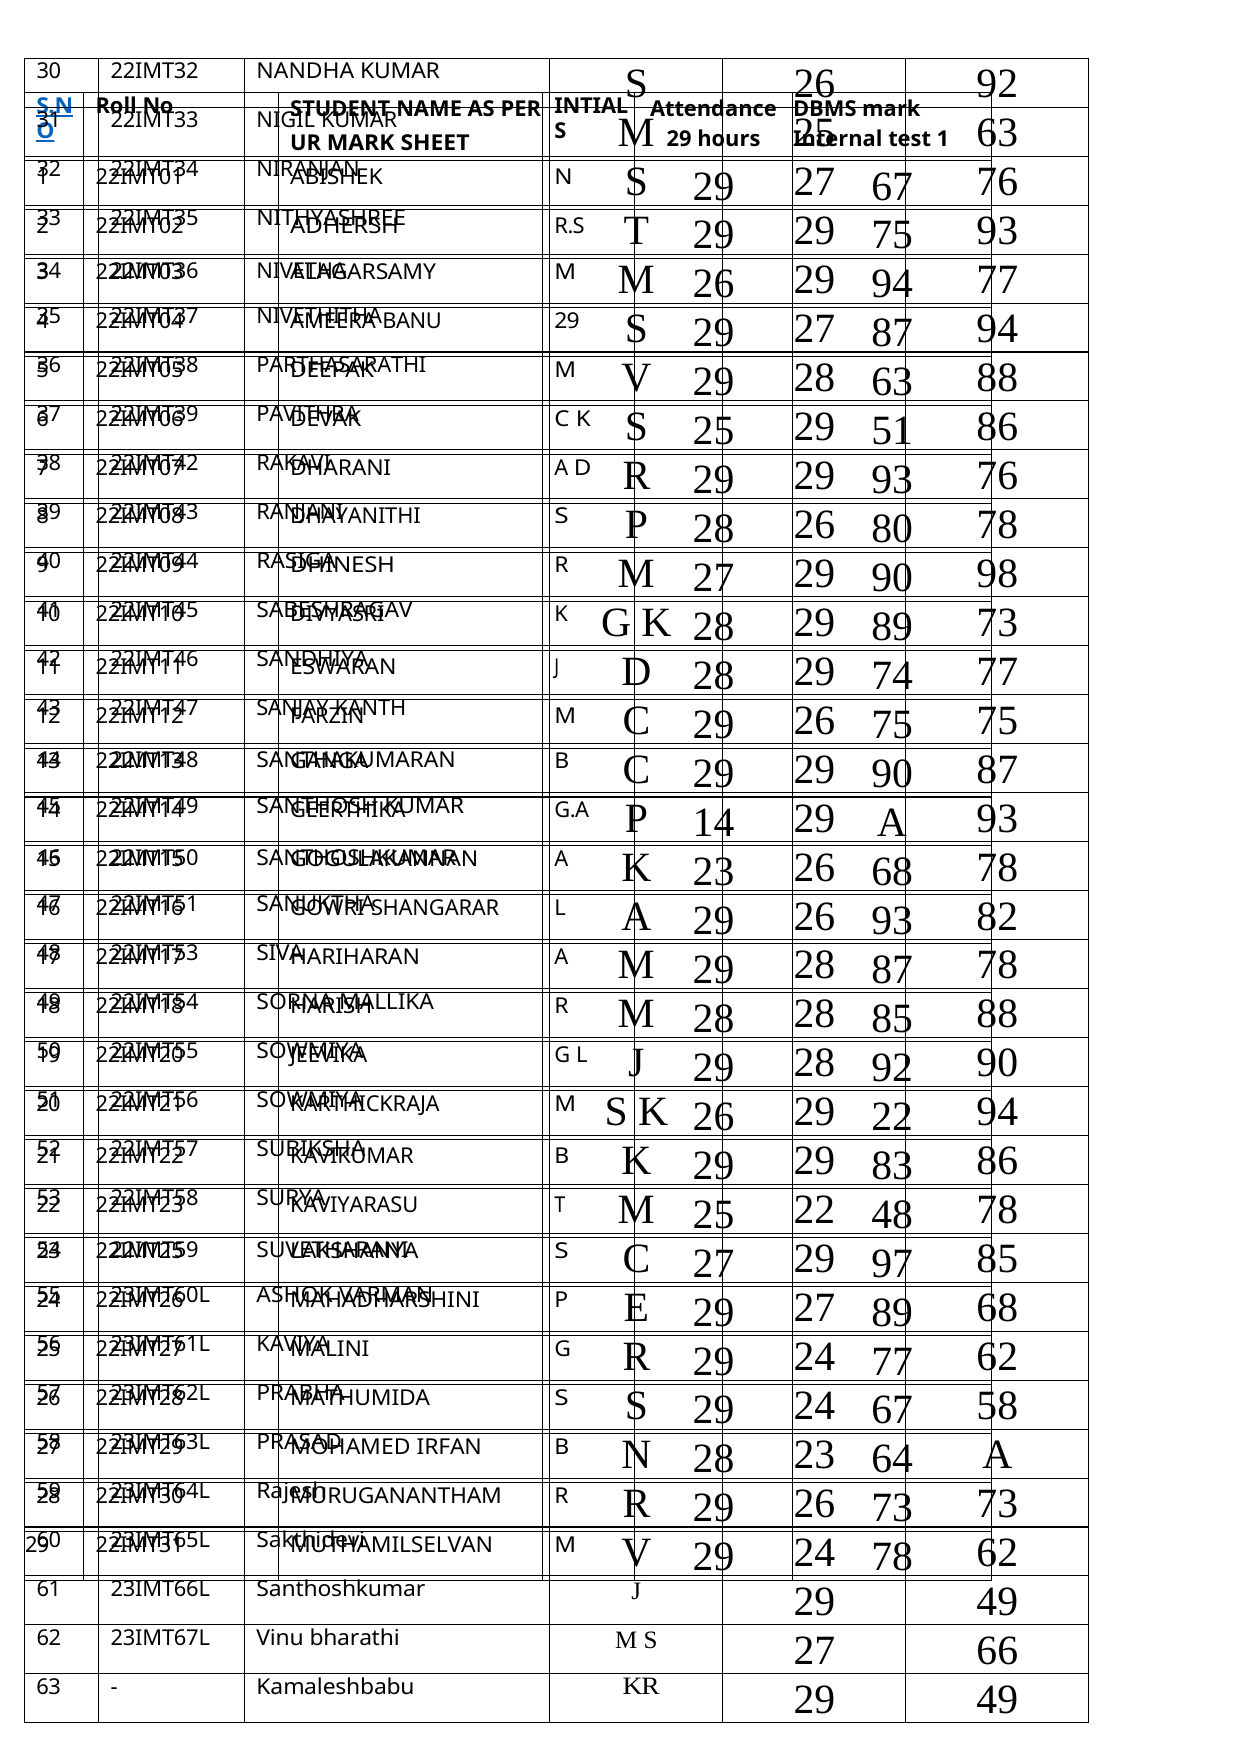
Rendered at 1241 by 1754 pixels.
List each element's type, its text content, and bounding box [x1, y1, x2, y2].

table_cell 29 [723, 450, 905, 498]
table_cell 49 [906, 1576, 1088, 1624]
table_cell SANTHOSH KUMAR [245, 793, 549, 841]
table_cell 27 [723, 157, 905, 204]
table_cell SANUKTHA [245, 891, 549, 939]
table_cell 61 [25, 1576, 98, 1624]
table_cell 25 [723, 108, 905, 156]
table_cell 26 [723, 842, 905, 890]
table_cell A [906, 1430, 1088, 1477]
table_cell V [550, 1528, 722, 1575]
table_cell 58 [906, 1381, 1088, 1428]
table_cell 22 [723, 1185, 905, 1233]
table_header 92 [906, 59, 1088, 107]
table_cell 22IMT39 [99, 401, 244, 449]
table_cell 57 [25, 1381, 98, 1428]
table_cell 62 [906, 1528, 1088, 1575]
table_header NANDHA KUMAR [245, 59, 549, 107]
table_cell 29 [723, 206, 905, 253]
table_cell 22IMT43 [99, 499, 244, 547]
table_cell 22IMT42 [99, 450, 244, 498]
table_cell 36 [25, 353, 98, 400]
table_cell SIVA [245, 940, 549, 988]
table_cell 28 [723, 989, 905, 1037]
table_cell 22IMT37 [99, 304, 244, 351]
table_cell 39 [25, 499, 98, 547]
table_cell 98 [906, 548, 1088, 596]
table_cell 82 [906, 891, 1088, 939]
table_cell 26 [723, 695, 905, 743]
table_cell 88 [906, 989, 1088, 1037]
table_cell S [550, 1381, 722, 1428]
table_cell K [550, 842, 722, 890]
table_cell 66 [906, 1625, 1088, 1673]
table_cell M S [550, 1625, 722, 1673]
table_cell M [550, 255, 722, 302]
table_cell Kamaleshbabu [245, 1674, 549, 1722]
table_cell KAVIYA [245, 1332, 549, 1379]
table_cell 22IMT49 [99, 793, 244, 841]
table_cell 29 [723, 401, 905, 449]
table_cell 49 [25, 989, 98, 1037]
table_cell S K [550, 1087, 722, 1135]
table_cell ASHOK VARMAN [245, 1283, 549, 1331]
table_cell 93 [906, 793, 1088, 841]
table_cell 22IMT35 [99, 206, 244, 253]
table_cell 22IMT58 [99, 1185, 244, 1233]
table_cell 59 [25, 1479, 98, 1526]
table_cell 23IMT62L [99, 1381, 244, 1428]
table_cell 26 [723, 1479, 905, 1526]
table_cell 23IMT67L [99, 1625, 244, 1673]
table_cell 93 [906, 206, 1088, 253]
table_cell - [99, 1674, 244, 1722]
table_cell 24 [723, 1528, 905, 1575]
table_cell 56 [25, 1332, 98, 1379]
table_cell C [550, 744, 722, 792]
table_cell RAKAVI [245, 450, 549, 498]
table_cell 38 [25, 450, 98, 498]
table_cell 24 [723, 1381, 905, 1428]
table_cell 29 [723, 1234, 905, 1282]
table_cell R [550, 1479, 722, 1526]
table_cell 22IMT36 [99, 255, 244, 302]
table_cell J [550, 1038, 722, 1086]
table_cell 29 [723, 1136, 905, 1184]
table_cell 22IMT38 [99, 353, 244, 400]
table_cell 53 [25, 1185, 98, 1233]
table_cell RASIGA [245, 548, 549, 596]
table_cell 37 [25, 401, 98, 449]
table_cell 54 [25, 1234, 98, 1282]
table_cell 40 [25, 548, 98, 596]
table_cell K [550, 1136, 722, 1184]
table_cell Vinu bharathi [245, 1625, 549, 1673]
table_header 30 [25, 59, 98, 107]
table_cell M [550, 989, 722, 1037]
table_cell NIVETHITHA [245, 304, 549, 351]
table_header S [550, 59, 722, 107]
table_cell 27 [723, 1625, 905, 1673]
table_cell 63 [25, 1674, 98, 1722]
table_cell M [550, 548, 722, 596]
table_cell 32 [25, 157, 98, 204]
table_cell Rajesh [245, 1479, 549, 1526]
table_cell 29 [723, 793, 905, 841]
table_cell 90 [906, 1038, 1088, 1086]
table_cell N [550, 1430, 722, 1477]
table_cell C [550, 1234, 722, 1282]
table_cell 22IMT44 [99, 548, 244, 596]
table_cell 94 [906, 1087, 1088, 1135]
table_cell 22IMT57 [99, 1136, 244, 1184]
table_cell 26 [723, 891, 905, 939]
table_cell 29 [723, 548, 905, 596]
table_cell 68 [906, 1283, 1088, 1331]
table_cell 22IMT50 [99, 842, 244, 890]
table_cell 29 [723, 744, 905, 792]
table_cell 22IMT45 [99, 597, 244, 645]
table_cell 29 [723, 1674, 905, 1722]
table_cell 76 [906, 157, 1088, 204]
table_cell 49 [906, 1674, 1088, 1722]
table_cell 55 [25, 1283, 98, 1331]
table_cell 26 [723, 499, 905, 547]
table_cell 52 [25, 1136, 98, 1184]
table_cell 78 [906, 842, 1088, 890]
table_cell NIGIL KUMAR [245, 108, 549, 156]
table_cell SOWMIYA [245, 1087, 549, 1135]
table_cell Sakthidevi [245, 1528, 549, 1575]
table_cell 28 [723, 1038, 905, 1086]
table_cell 22IMT59 [99, 1234, 244, 1282]
table_cell 47 [25, 891, 98, 939]
table_cell R [550, 1332, 722, 1379]
table_cell 75 [906, 695, 1088, 743]
table_cell SABESHRAGAV [245, 597, 549, 645]
table_cell 29 [723, 597, 905, 645]
table_cell 35 [25, 304, 98, 351]
table_cell 77 [906, 255, 1088, 302]
table_cell 43 [25, 695, 98, 743]
table_cell 62 [25, 1625, 98, 1673]
table_cell Santhoshkumar [245, 1576, 549, 1624]
table_cell 78 [906, 499, 1088, 547]
table_cell V [550, 353, 722, 400]
table_cell 22IMT33 [99, 108, 244, 156]
table_cell S [550, 304, 722, 351]
table_cell SANJAY KANTH [245, 695, 549, 743]
table_cell SANTHAKUMARAN [245, 744, 549, 792]
table_cell 28 [723, 940, 905, 988]
table_cell C [550, 695, 722, 743]
table_cell SANDHIYA [245, 646, 549, 694]
table_cell 27 [723, 304, 905, 351]
table_cell 48 [25, 940, 98, 988]
table_cell M [550, 1185, 722, 1233]
table_cell PAVITHRA [245, 401, 549, 449]
table_cell 22IMT53 [99, 940, 244, 988]
table_cell 23IMT61L [99, 1332, 244, 1379]
table_cell 86 [906, 1136, 1088, 1184]
table_cell 50 [25, 1038, 98, 1086]
table_cell 88 [906, 353, 1088, 400]
table_cell 22IMT48 [99, 744, 244, 792]
table_cell 29 [723, 1576, 905, 1624]
table_cell 87 [906, 744, 1088, 792]
table_cell 78 [906, 1185, 1088, 1233]
table_cell NIRANJAN [245, 157, 549, 204]
table_cell 23IMT60L [99, 1283, 244, 1331]
table_cell 34 [25, 255, 98, 302]
table_cell 31 [25, 108, 98, 156]
table_cell NITHYASHREE [245, 206, 549, 253]
table_cell R [550, 450, 722, 498]
table_cell SOWMIYA [245, 1038, 549, 1086]
table_cell 29 [723, 1087, 905, 1135]
table_cell 77 [906, 646, 1088, 694]
table_cell 24 [723, 1332, 905, 1379]
table_cell 85 [906, 1234, 1088, 1282]
table_cell 22IMT55 [99, 1038, 244, 1086]
table_cell 76 [906, 450, 1088, 498]
table_cell SORNA MALLIKA [245, 989, 549, 1037]
table_cell 94 [906, 304, 1088, 351]
table_cell S [550, 401, 722, 449]
table_cell 23 [723, 1430, 905, 1477]
table_cell 60 [25, 1528, 98, 1575]
table_cell 23IMT66L [99, 1576, 244, 1624]
table_cell A [550, 891, 722, 939]
table_cell 78 [906, 940, 1088, 988]
table_cell 45 [25, 793, 98, 841]
table_cell 29 [723, 646, 905, 694]
table_cell 22IMT56 [99, 1087, 244, 1135]
table_cell SURYA [245, 1185, 549, 1233]
table_cell 86 [906, 401, 1088, 449]
table_cell 23IMT63L [99, 1430, 244, 1477]
table_cell T [550, 206, 722, 253]
table_cell 22IMT34 [99, 157, 244, 204]
table_cell 28 [723, 353, 905, 400]
table_cell 22IMT54 [99, 989, 244, 1037]
table_cell PARTHASARATHI [245, 353, 549, 400]
table_cell M [550, 108, 722, 156]
table_header 22IMT32 [99, 59, 244, 107]
table_cell 22IMT51 [99, 891, 244, 939]
table_cell 51 [25, 1087, 98, 1135]
table_cell G K [550, 597, 722, 645]
table_cell P [550, 499, 722, 547]
table_cell SUBIKSHA [245, 1136, 549, 1184]
table_cell SUVETHARANI [245, 1234, 549, 1282]
table_cell 33 [25, 206, 98, 253]
table_cell NIVETHA [245, 255, 549, 302]
table_cell P [550, 793, 722, 841]
table_cell D [550, 646, 722, 694]
table_cell 22IMT46 [99, 646, 244, 694]
table_cell 62 [906, 1332, 1088, 1379]
table_cell E [550, 1283, 722, 1331]
table_cell 44 [25, 744, 98, 792]
table_cell 41 [25, 597, 98, 645]
table_cell 27 [723, 1283, 905, 1331]
table_cell KR [550, 1674, 722, 1722]
table_cell S [550, 157, 722, 204]
table_header 26 [723, 59, 905, 107]
table_cell 46 [25, 842, 98, 890]
table_cell 42 [25, 646, 98, 694]
table_cell 63 [906, 108, 1088, 156]
table_cell 73 [906, 597, 1088, 645]
table_cell J [550, 1576, 722, 1624]
table_cell SANTHOSHKUMAR [245, 842, 549, 890]
table_cell 23IMT64L [99, 1479, 244, 1526]
table_cell M [550, 940, 722, 988]
table_cell RANJANI [245, 499, 549, 547]
table_cell 22IMT47 [99, 695, 244, 743]
table_cell 29 [723, 255, 905, 302]
table_cell 58 [25, 1430, 98, 1477]
table_cell PRABHA [245, 1381, 549, 1428]
table_cell 73 [906, 1479, 1088, 1526]
table_cell 23IMT65L [99, 1528, 244, 1575]
table_cell PRASAD [245, 1430, 549, 1477]
